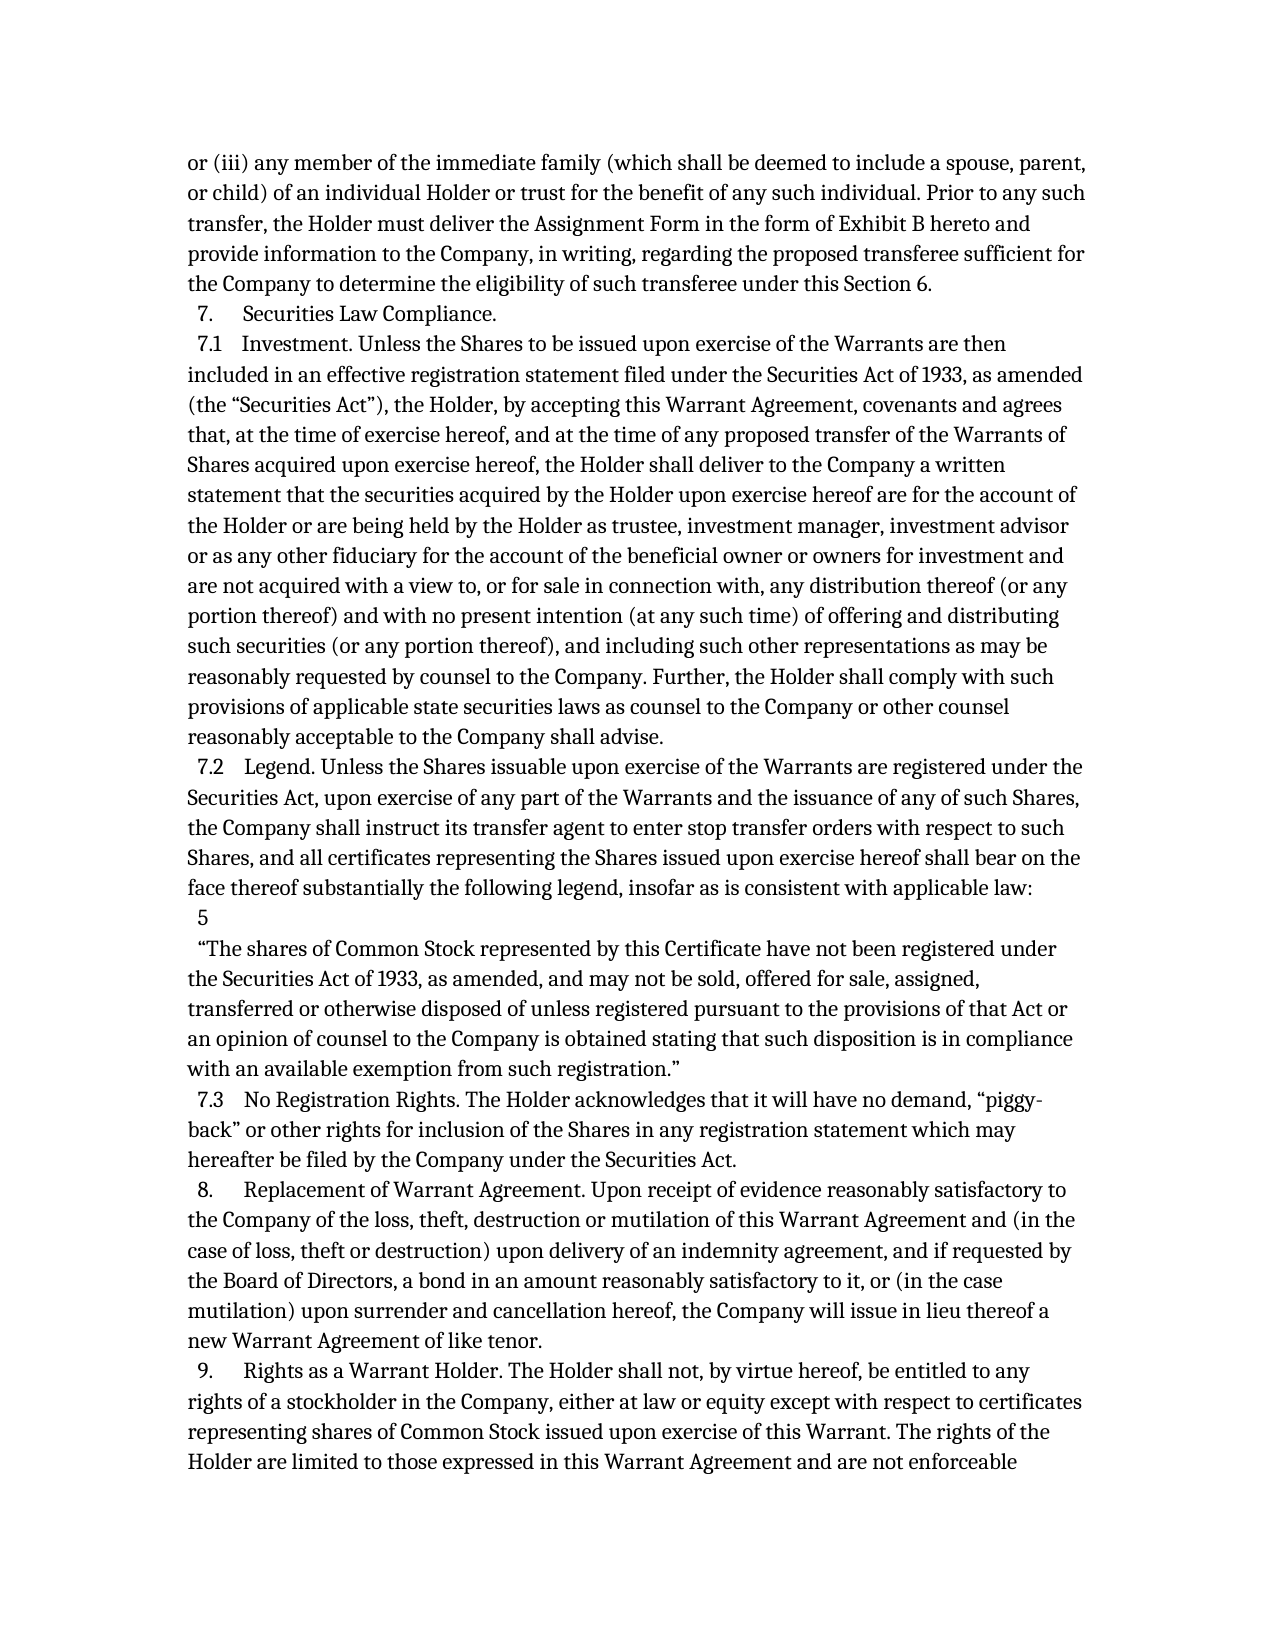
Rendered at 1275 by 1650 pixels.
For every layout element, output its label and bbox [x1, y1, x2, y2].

text [187, 150, 1087, 1475]
